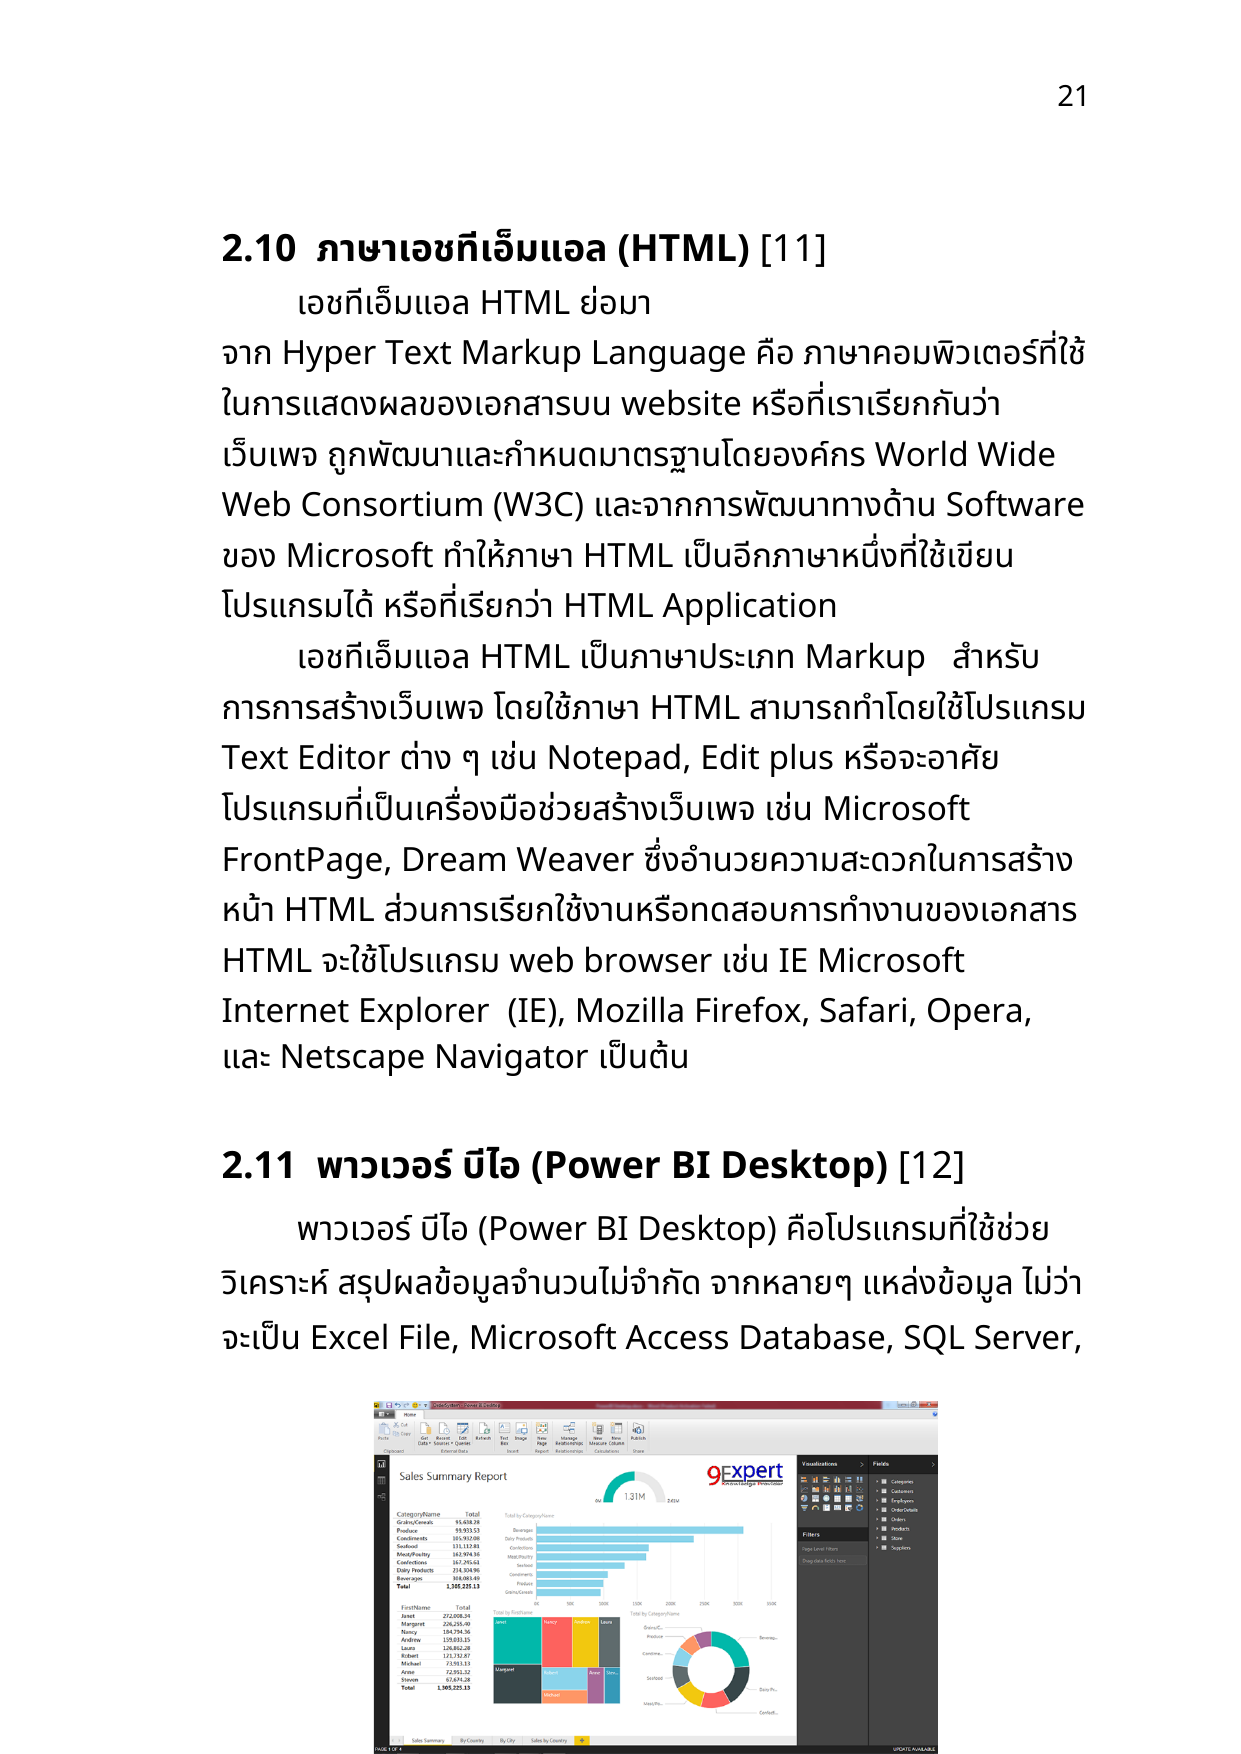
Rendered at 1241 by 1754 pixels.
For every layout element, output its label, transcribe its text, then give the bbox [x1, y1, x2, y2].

picture [373, 1401, 938, 1754]
text เอชทีเอ็มแอล HTML เป็นภาษาประเภท Markup สำหรับการการสร้างเว็บเพจ โดยใช้ภาษา HTML สามารถทำโดยใช้โปรแกรม Text Editor ต่าง ๆ เช่น Notepad, Edit plus หรือจะอาศัยโปรแกรมที่เป็นเครื่องมือช่วยสร้างเว็บเพจ เช่น Microsoft FrontPage, Dream Weaver ซึ่งอำนวยความสะดวกในการสร้างหน้า HTML ส่วนการเรียกใช้งานหรือทดสอบการทำงานของเอกสาร HTML จะใช้โปรแกรม web browser เช่น IE Microsoft Internet Explorer (IE), Mozilla Firefox, Safari, Opera, และ Netscape Navigator เป็นต้น [221, 633, 1090, 1083]
text เอชทีเอ็มแอล HTML ย่อมาจาก Hyper Text Markup Language คือ ภาษาคอมพิวเตอร์ที่ใช้ในการแสดงผลของเอกสารบน website หรือที่เราเรียกกันว่าเว็บเพจ ถูกพัฒนาและกำหนดมาตรฐานโดยองค์กร World Wide Web Consortium (W3C) และจากการพัฒนาทางด้าน Software ของ Microsoft ทำให้ภาษา HTML เป็นอีกภาษาหนึ่งที่ใช้เขียนโปรแกรมได้ หรือที่เรียกว่า HTML Application [221, 278, 1090, 633]
text 2.10 ภาษาเอชทีเอ็มแอล (HTML) [11] [221, 221, 1090, 278]
text 2.11 พาวเวอร์ บีไอ (Power BI Desktop) [12] [221, 1138, 1090, 1195]
